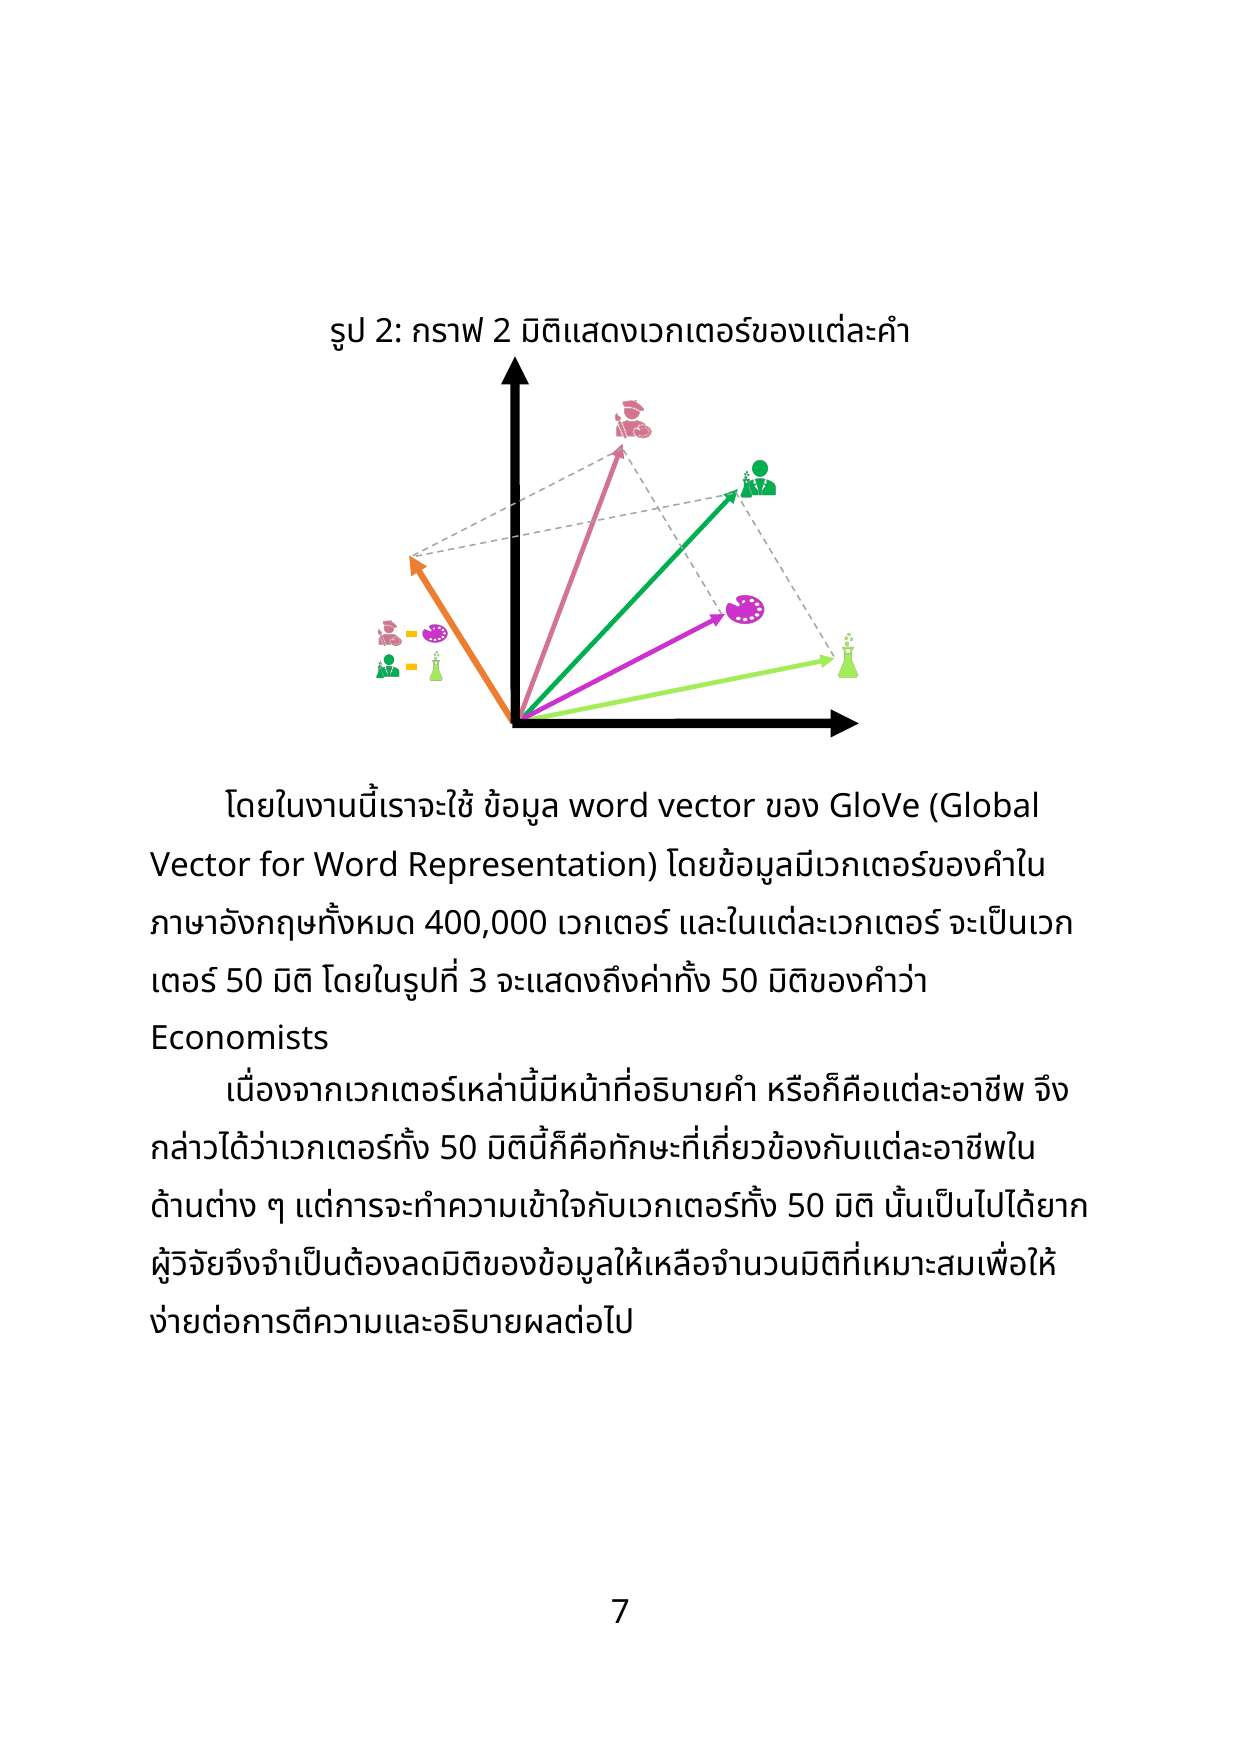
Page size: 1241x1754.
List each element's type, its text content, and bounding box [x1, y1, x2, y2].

picture [722, 585, 768, 634]
text โดยในงานนี้เราจะใช้ ข้อมูล word vector ของ GloVe (Global Vector for Word Representation) โดยข้อมูลมีเวกเตอร์ของคำในภาษาอังกฤษทั้งหมด 400,000 เวกเตอร์ และในแต่ละเวกเตอร์ จะเป็นเวกเตอร์ 50 มิติ โดยในรูปที่ 3 จะแสดงถึงค่าทั้ง 50 มิติของคำว่า Economists [150, 782, 1090, 1059]
picture [609, 395, 655, 443]
picture [420, 618, 450, 649]
picture [374, 617, 404, 649]
picture [737, 453, 783, 502]
picture [825, 631, 871, 680]
text เนื่องจากเวกเตอร์เหล่านี้มีหน้าที่อธิบายคำ หรือก็คือแต่ละอาชีพ จึงกล่าวได้ว่าเวกเตอร์ทั้ง 50 มิตินี้ก็คือทักษะที่เกี่ยวข้องกับแต่ละอาชีพในด้านต่าง ๆ แต่การจะทำความเข้าใจกับเวกเตอร์ทั้ง 50 มิติ นั้นเป็นไปได้ยาก ผู้วิจัยจึงจำเป็นต้องลดมิติของข้อมูลให้เหลือจำนวนมิติที่เหมาะสมเพื่อให้ง่ายต่อการตีความและอธิบายผลต่อไป [150, 1066, 1090, 1349]
picture [421, 650, 451, 682]
text รูป 2: กราฟ 2 มิติแสดงเวกเตอร์ของแต่ละคำ [150, 307, 1090, 357]
picture [374, 650, 404, 681]
